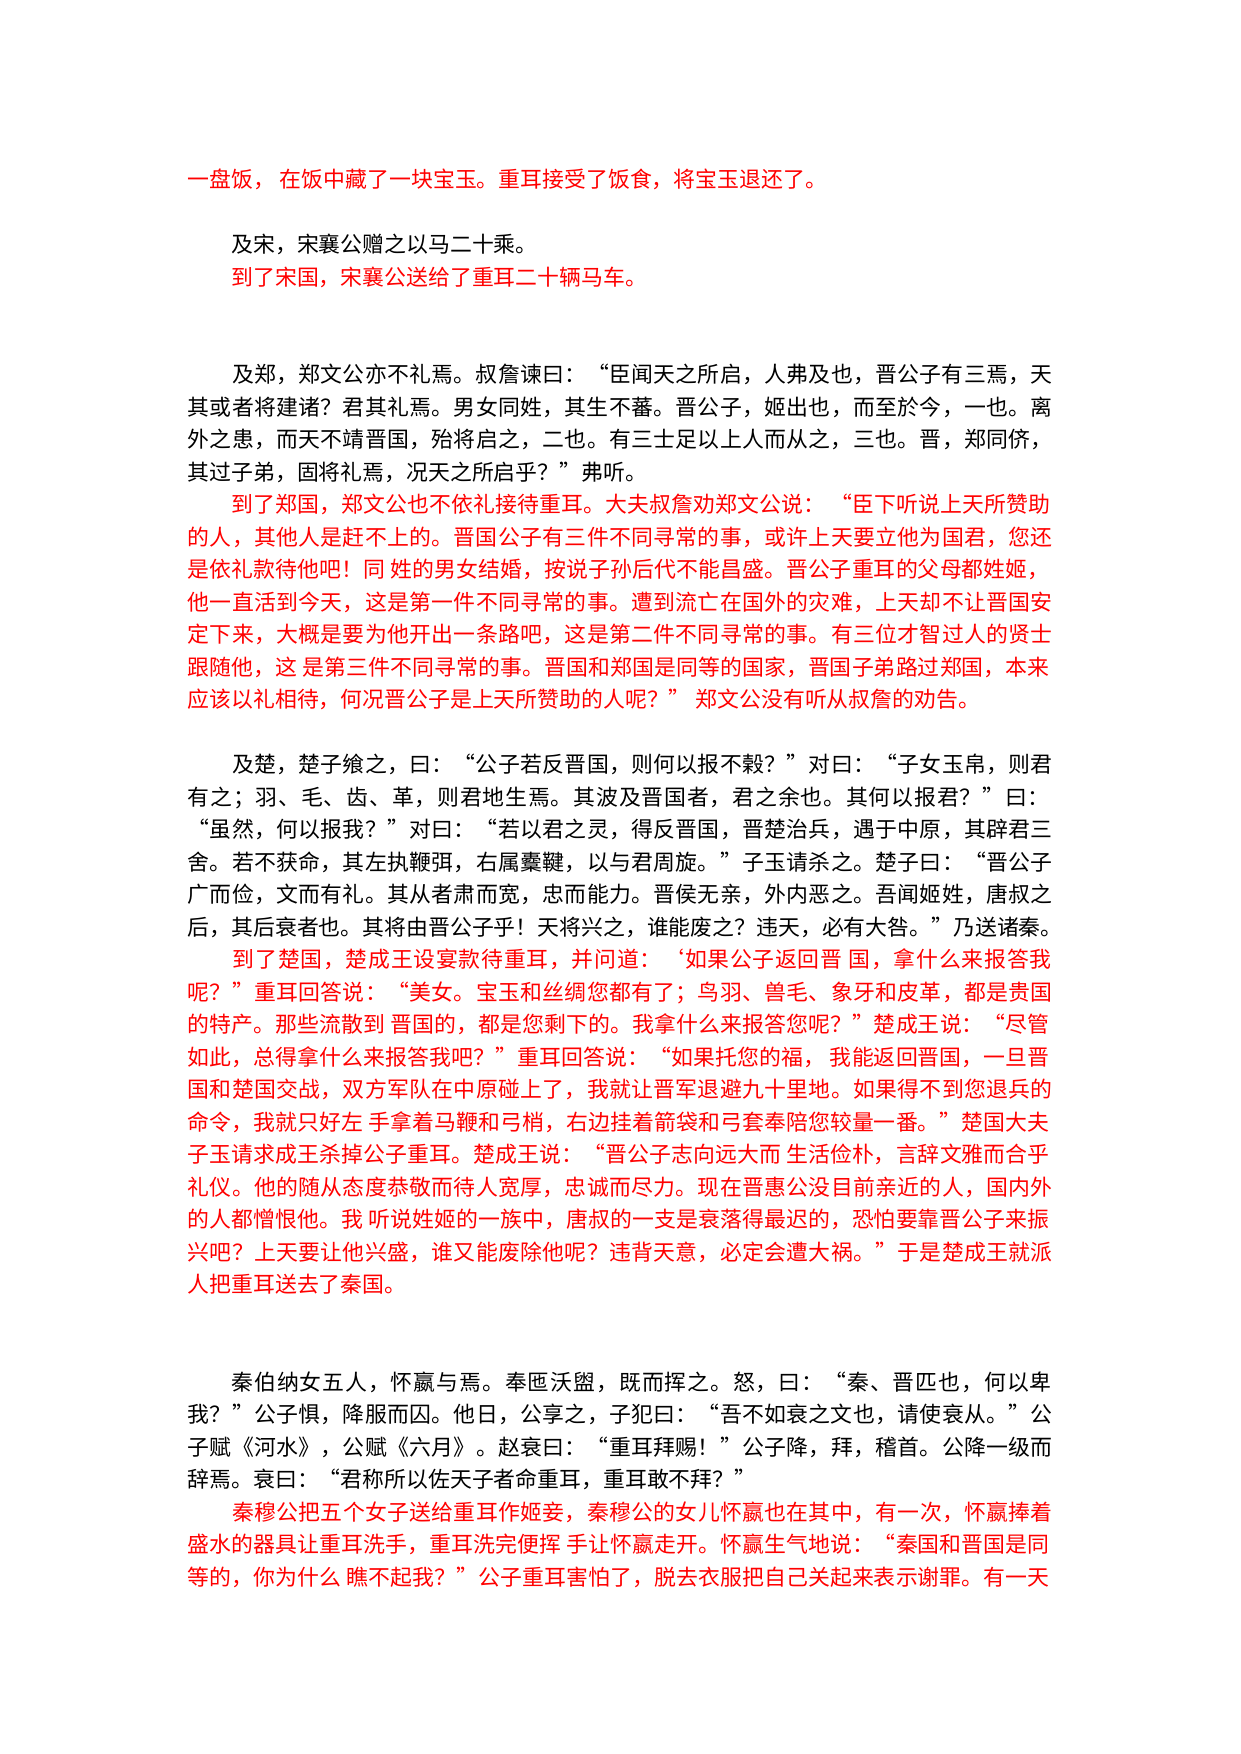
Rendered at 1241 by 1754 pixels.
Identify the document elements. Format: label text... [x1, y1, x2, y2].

text 及宋，宋襄公赠之以马二十乘。 [187, 227, 1053, 259]
text 秦伯纳女五人，怀嬴与焉。奉匜沃盥，既而挥之。怒，曰：“秦、晋匹也，何以卑我？”公子惧，降服而囚。他日，公享之，子犯曰：“吾不如衰之文也，请使衰从。”公子赋《河水》，公赋《六月》。赵衰曰：“重耳拜赐！”公子降，拜，稽首。公降一级而辞焉。衰曰：“君称所以佐天子者命重耳，重耳敢不拜？” [187, 1364, 1053, 1494]
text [187, 1494, 1053, 1592]
text 到了楚国，楚成王设宴款待重耳，并问道：‘如果公子返回晋 国，拿什么来报答我呢？”重耳回答说：“美女。宝玉和丝绸您都有了；鸟羽、兽毛、象牙和皮革，都是贵国的特产。那些流散到 晋国的，都是您剩下的。我拿什么来报答您呢？”楚成王说：“尽管如此，总得拿什么来报答我吧？”重耳回答说：“如果托您的福， 我能返回晋国，一旦晋国和楚国交战，双方军队在中原碰上了，我就让晋军退避九十里地。如果得不到您退兵的命令，我就只好左 手拿着马鞭和弓梢，右边挂着箭袋和弓套奉陪您较量一番。”楚国大夫子玉请求成王杀掉公子重耳。楚成王说：“晋公子志向远大而 生活俭朴，言辞文雅而合乎礼仪。他的随从态度恭敬而待人宽厚，忠诚而尽力。现在晋惠公没目前亲近的人，国内外的人都憎恨他。我 听说姓姬的一族中，唐叔的一支是衰落得最迟的，恐怕要靠晋公子来振兴吧？上天要让他兴盛，谁又能废除他呢？违背天意，必定会遭大祸。”于是楚成王就派人把重耳送去了秦国。 [187, 942, 1053, 1299]
text 到了郑国，郑文公也不依礼接待重耳。大夫叔詹劝郑文公说： “臣下听说上天所赞助的人，其他人是赶不上的。晋国公子有三件不同寻常的事，或许上天要立他为国君，您还是依礼款待他吧！同 姓的男女结婚，按说子孙后代不能昌盛。晋公子重耳的父母都姓姬，他一直活到今天，这是第一件不同寻常的事。遭到流亡在国外的灾难，上天却不让晋国安定下来，大概是要为他开出一条路吧，这是第二件不同寻常的事。有三位才智过人的贤士跟随他，这 是第三件不同寻常的事。晋国和郑国是同等的国家，晋国子弟路过郑国，本来应该以礼相待，何况晋公子是上天所赞助的人呢？” 郑文公没有听从叔詹的劝告。 [187, 487, 1053, 714]
text 及楚，楚子飨之，曰：“公子若反晋国，则何以报不榖？”对曰：“子女玉帛，则君有之；羽、毛、齿、革，则君地生焉。其波及晋国者，君之余也。其何以报君？”曰：“虽然，何以报我？”对曰：“若以君之灵，得反晋国，晋楚治兵，遇于中原，其辟君三舍。若不获命，其左执鞭弭，右属櫜鞬，以与君周旋。”子玉请杀之。楚子曰：“晋公子广而俭，文而有礼。其从者肃而宽，忠而能力。晋侯无亲，外内恶之。吾闻姬姓，唐叔之后，其后衰者也。其将由晋公子乎！天将兴之，谁能废之？违天，必有大咎。”乃送诸秦。 [187, 747, 1053, 942]
text 及郑，郑文公亦不礼焉。叔詹谏曰：“臣闻天之所启，人弗及也，晋公子有三焉，天其或者将建诸？君其礼焉。男女同姓，其生不蕃。晋公子，姬出也，而至於今，一也。离外之患，而天不靖晋国，殆将启之，二也。有三士足以上人而从之，三也。晋，郑同侪，其过子弟，固将礼焉，况天之所启乎？”弗听。 [187, 357, 1053, 487]
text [187, 162, 1053, 194]
text 到了宋国，宋襄公送给了重耳二十辆马车。 [187, 259, 1053, 292]
